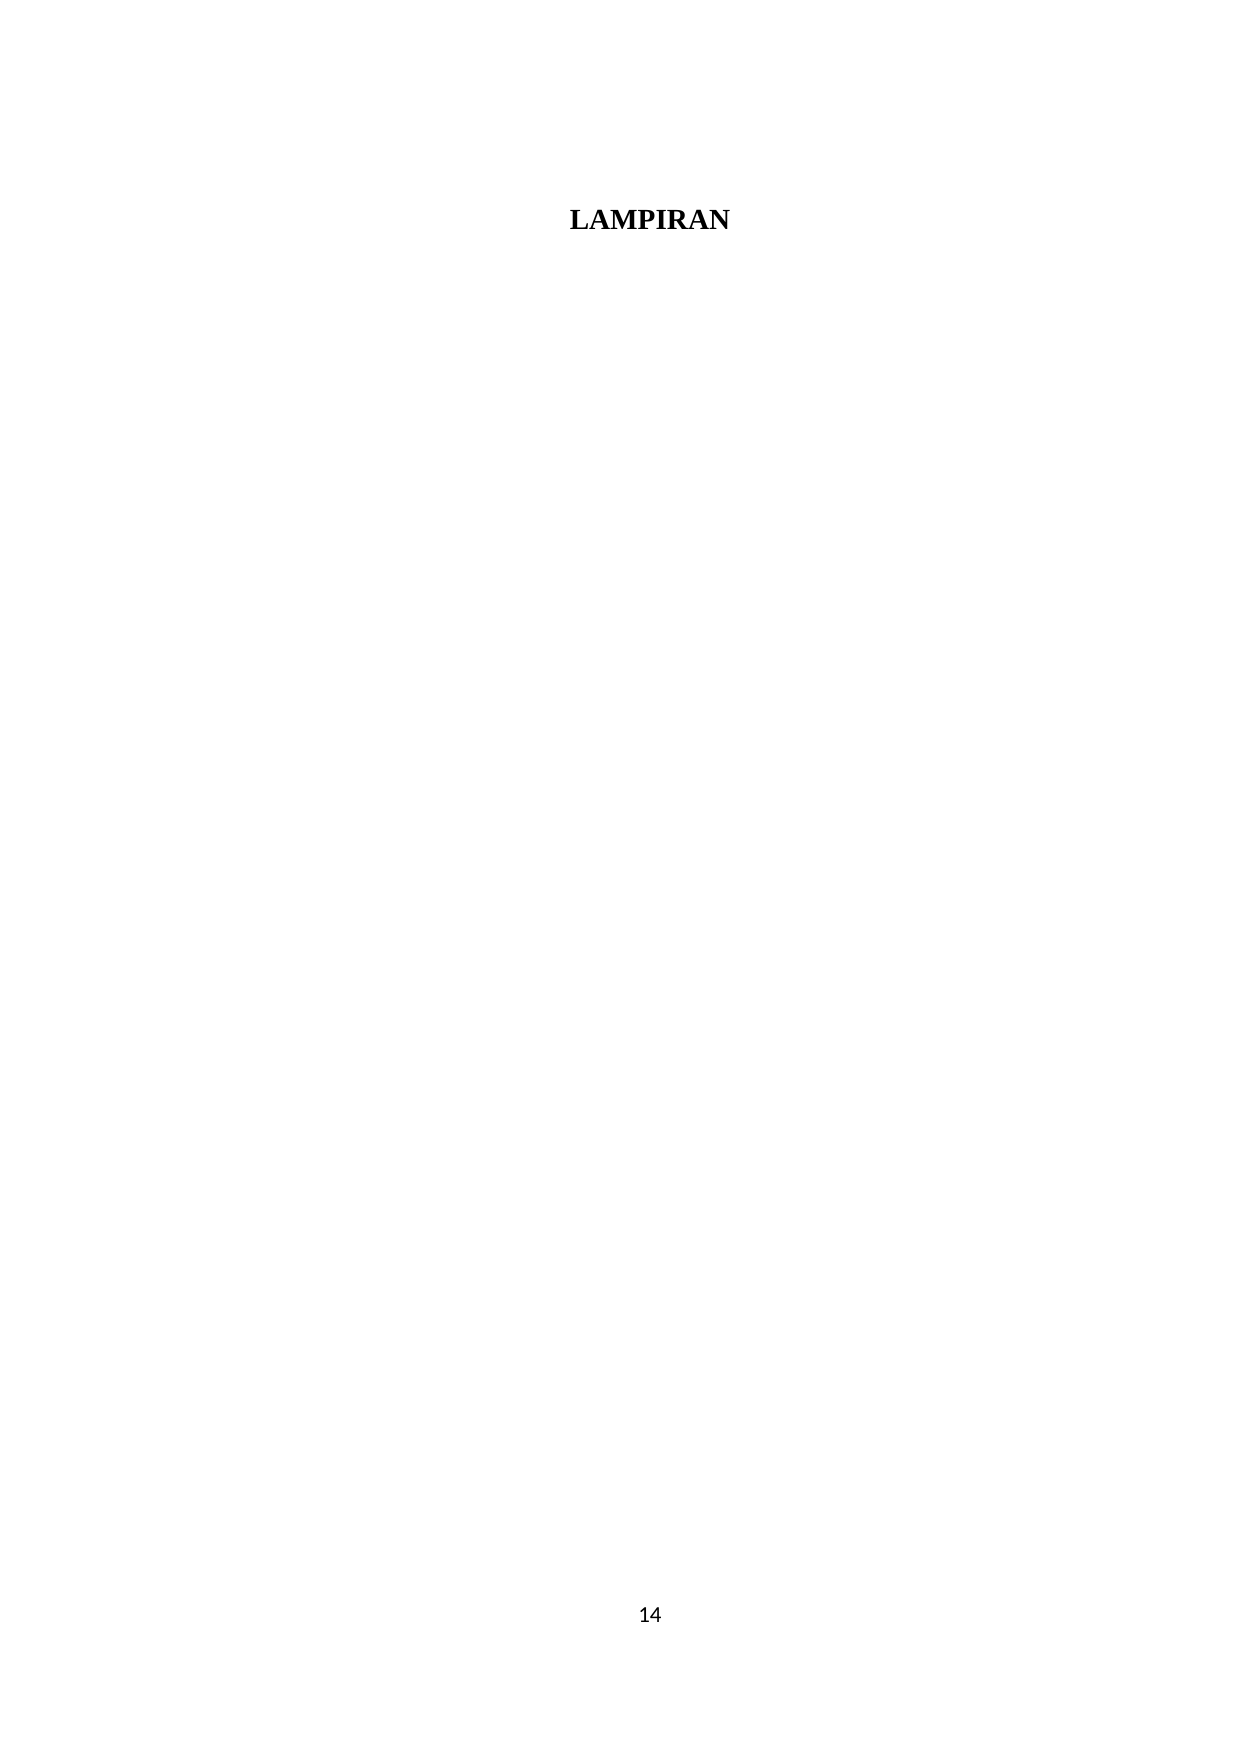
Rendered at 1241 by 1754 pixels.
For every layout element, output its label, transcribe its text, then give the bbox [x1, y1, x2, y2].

subtitle LAMPIRAN [236, 202, 1063, 236]
